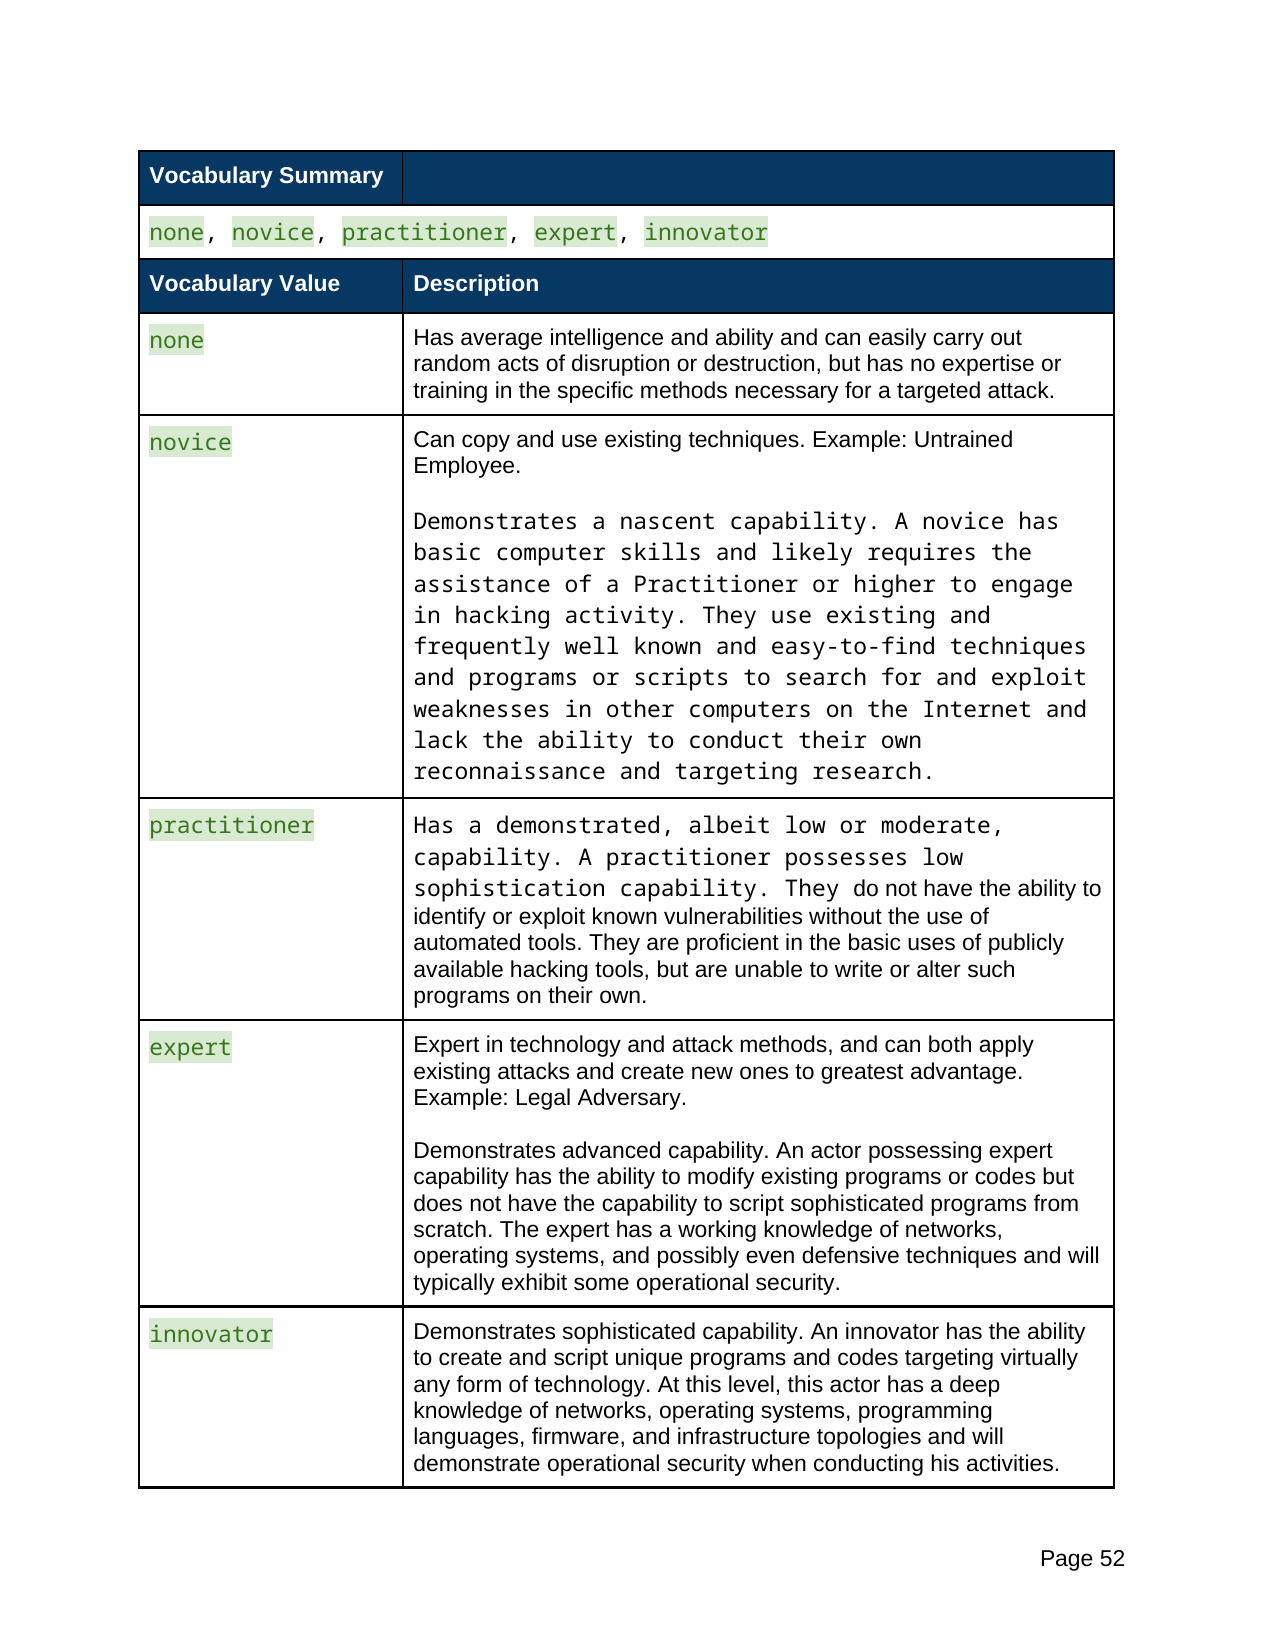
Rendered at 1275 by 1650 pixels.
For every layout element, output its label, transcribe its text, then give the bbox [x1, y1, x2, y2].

table_cell Can copy and use existing techniques. Example: Untrained Employee. Demonstrates a nascent capability. A novice has basic computer skills and likely requires the assistance of a Practitioner or higher to engage in hacking activity. They use existing and frequently well known and easy-to-find techniques and programs or scripts to search for and exploit weaknesses in other computers on the Internet and lack the ability to conduct their own reconnaissance and targeting research. [404, 416, 1113, 797]
table_cell none, novice, practitioner, expert, innovator [140, 206, 1113, 258]
table_cell Vocabulary Value [140, 260, 402, 312]
table_cell Has a demonstrated, albeit low or moderate, capability. A practitioner possesses low sophistication capability. They do not have the ability to identify or exploit known vulnerabilities without the use of automated tools. They are proficient in the basic uses of publicly available hacking tools, but are unable to write or alter such programs on their own. [404, 799, 1113, 1019]
table_cell none [140, 314, 402, 413]
table_cell Description [403, 260, 1113, 312]
table_header [403, 152, 1113, 204]
table_cell expert [140, 1021, 402, 1305]
table_cell Expert in technology and attack methods, and can both apply existing attacks and create new ones to greatest advantage. Example: Legal Adversary. Demonstrates advanced capability. An actor possessing expert capability has the ability to modify existing programs or codes but does not have the capability to script sophisticated programs from scratch. The expert has a working knowledge of networks, operating systems, and possibly even defensive techniques and will typically exhibit some operational security. [404, 1021, 1113, 1305]
table_cell Has average intelligence and ability and can easily carry out random acts of disruption or destruction, but has no expertise or training in the specific methods necessary for a targeted attack. [404, 314, 1113, 413]
table_header Vocabulary Summary [140, 152, 402, 204]
table_cell novice [140, 416, 402, 797]
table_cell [404, 1308, 1113, 1486]
table_cell innovator [140, 1308, 402, 1486]
table_cell practitioner [140, 799, 402, 1019]
